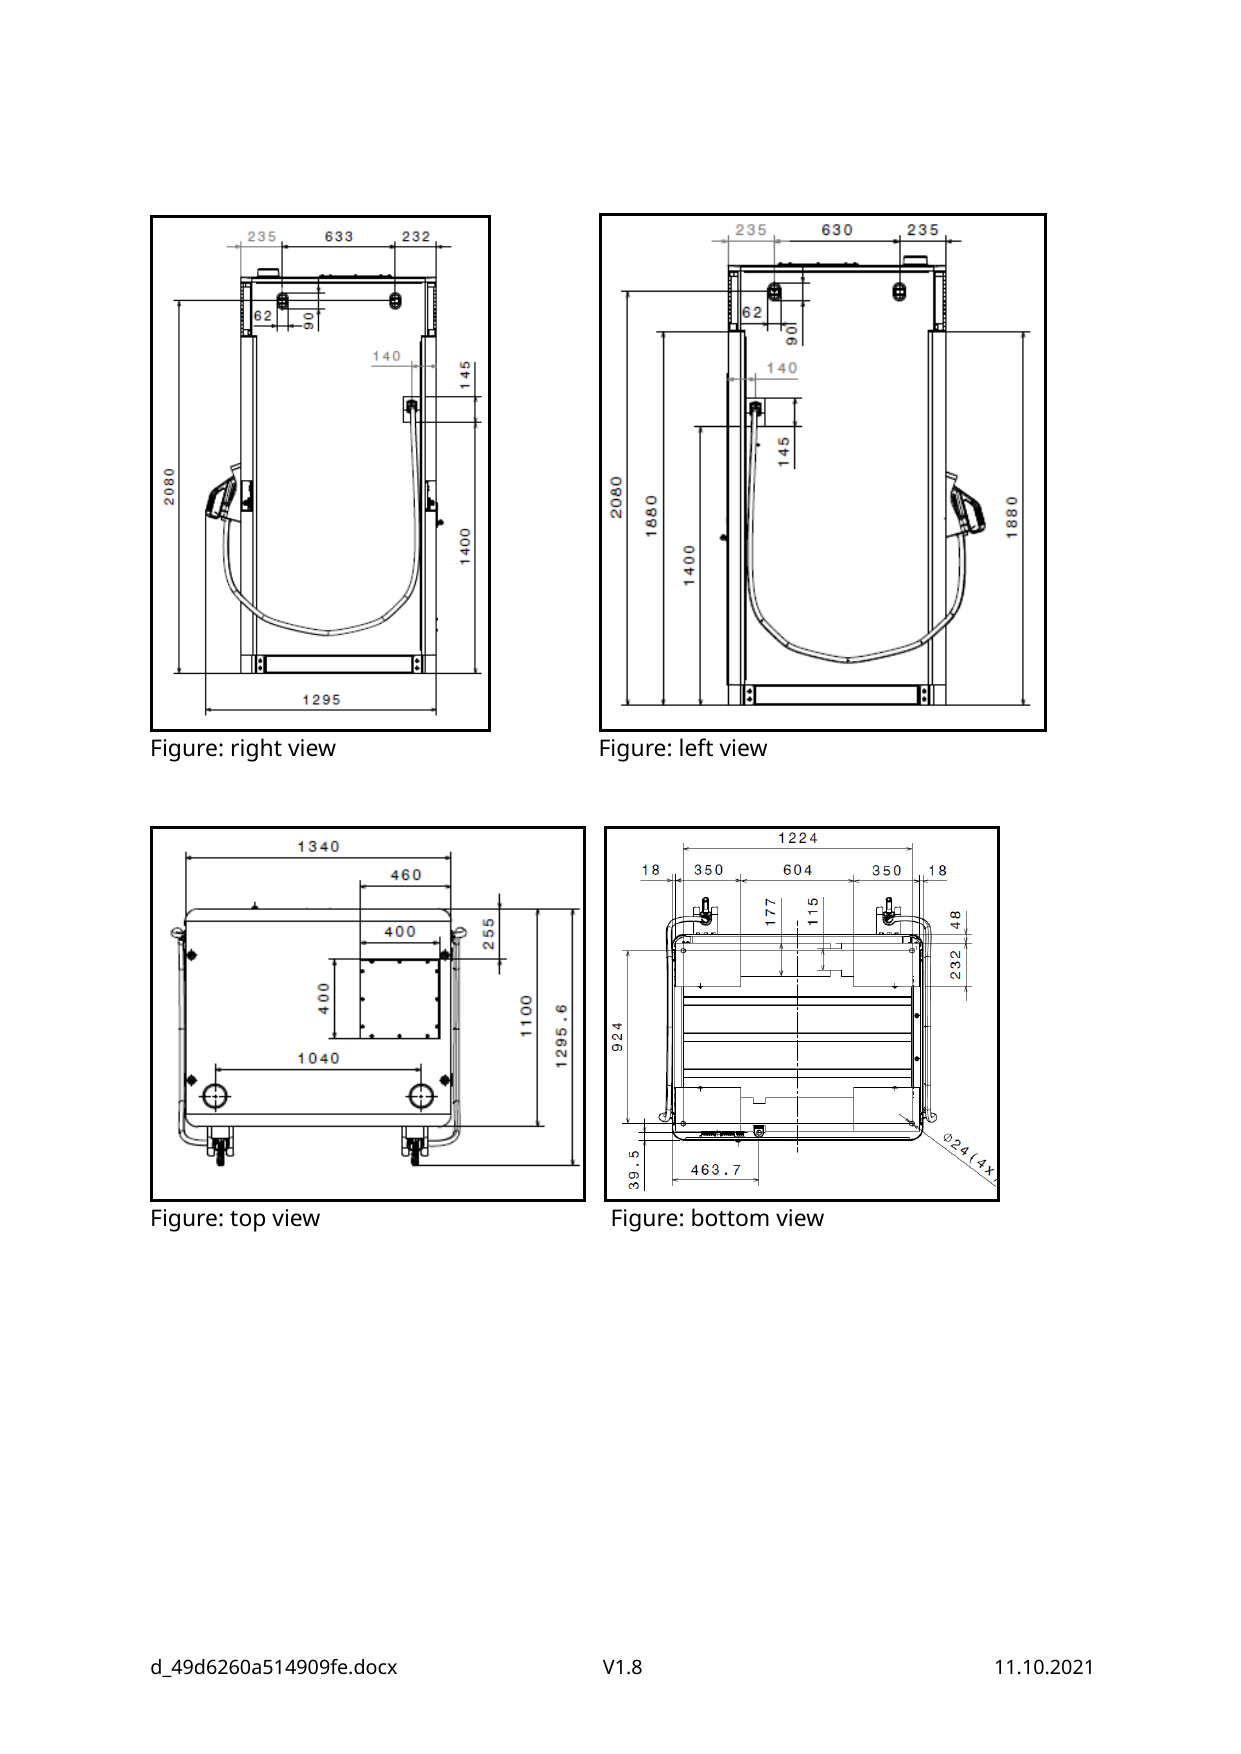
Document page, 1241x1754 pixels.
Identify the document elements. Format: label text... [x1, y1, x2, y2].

picture [607, 829, 997, 1199]
picture [602, 216, 1044, 729]
text Figure: top view Figure: bottom view [150, 1202, 1090, 1234]
picture [153, 829, 583, 1199]
text Figure: right view Figure: left view [150, 732, 1090, 763]
picture [153, 218, 488, 729]
